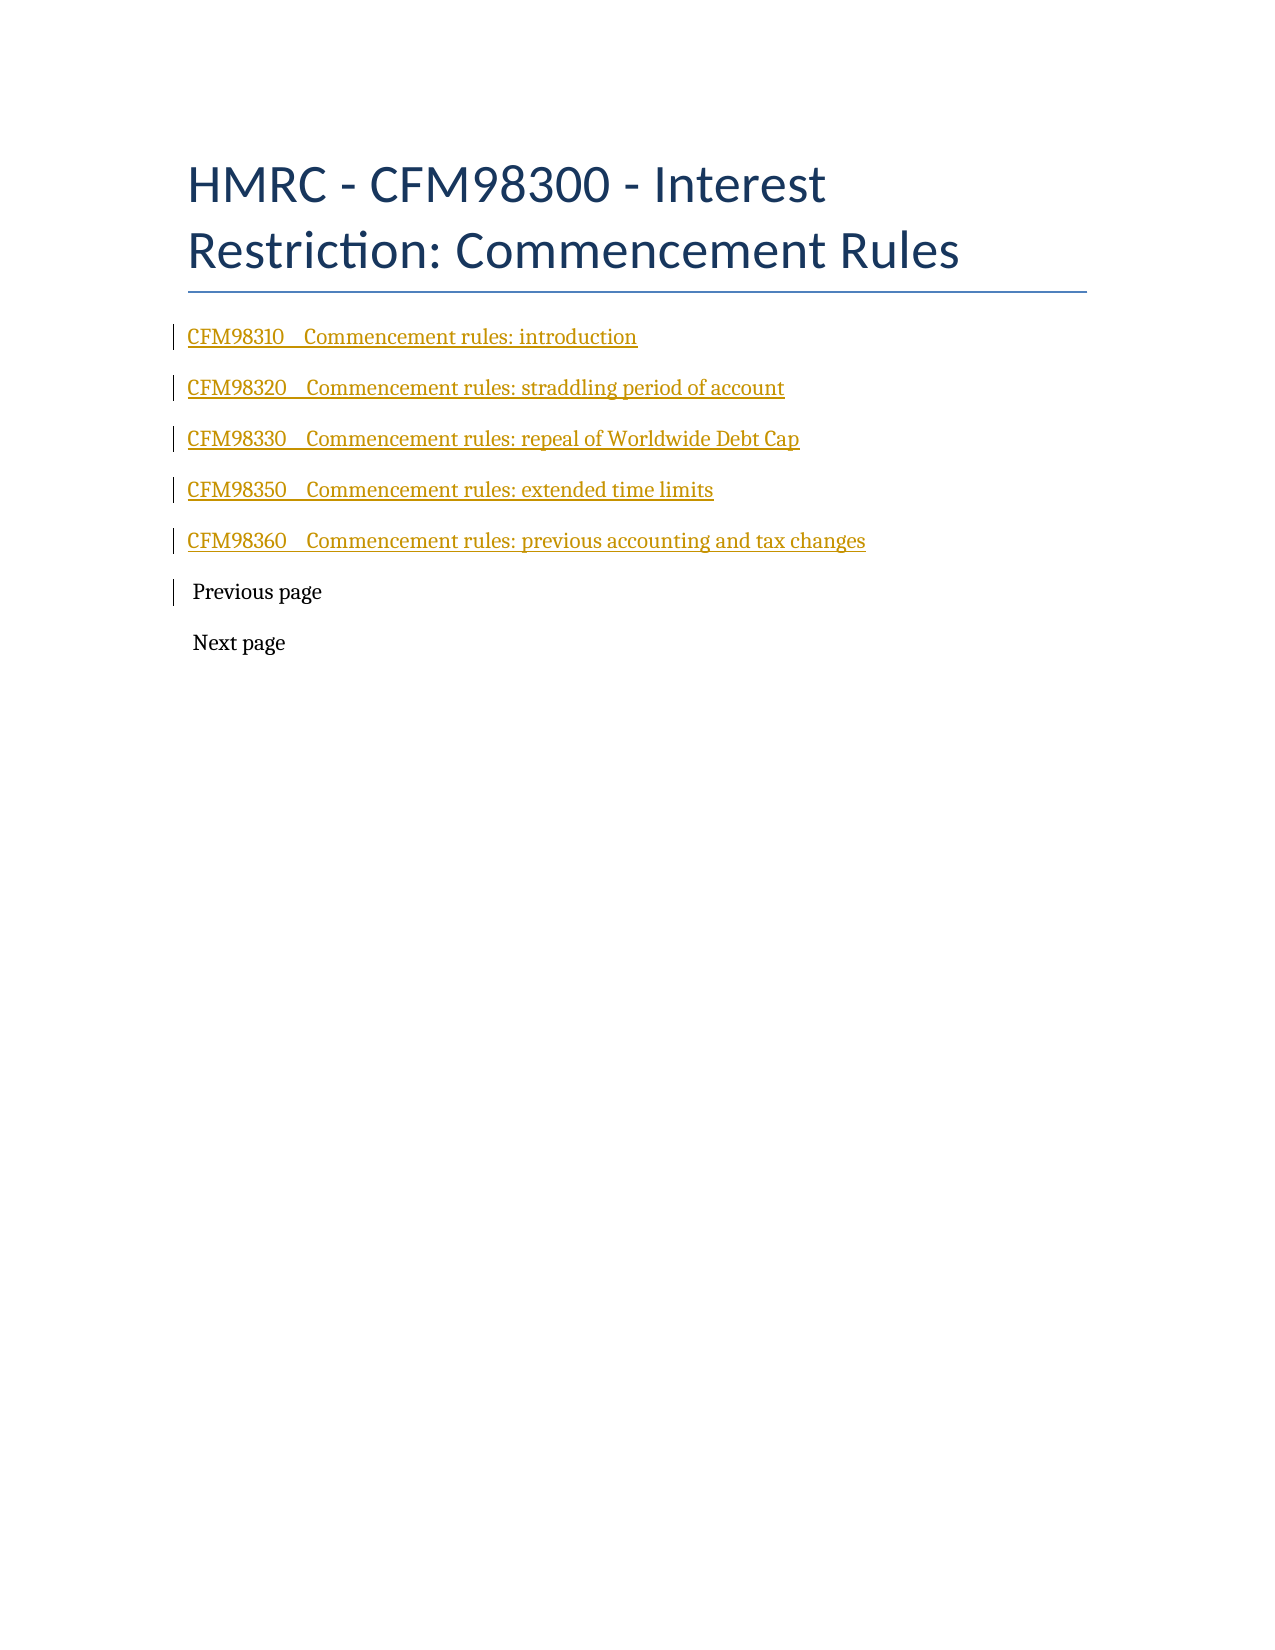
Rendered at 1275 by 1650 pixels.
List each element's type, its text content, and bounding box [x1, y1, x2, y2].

title HMRC - CFM98300 - Interest Restriction: Commencement Rules [187, 150, 1087, 293]
text Previous page [187, 579, 1087, 606]
text Next page [187, 630, 1087, 657]
